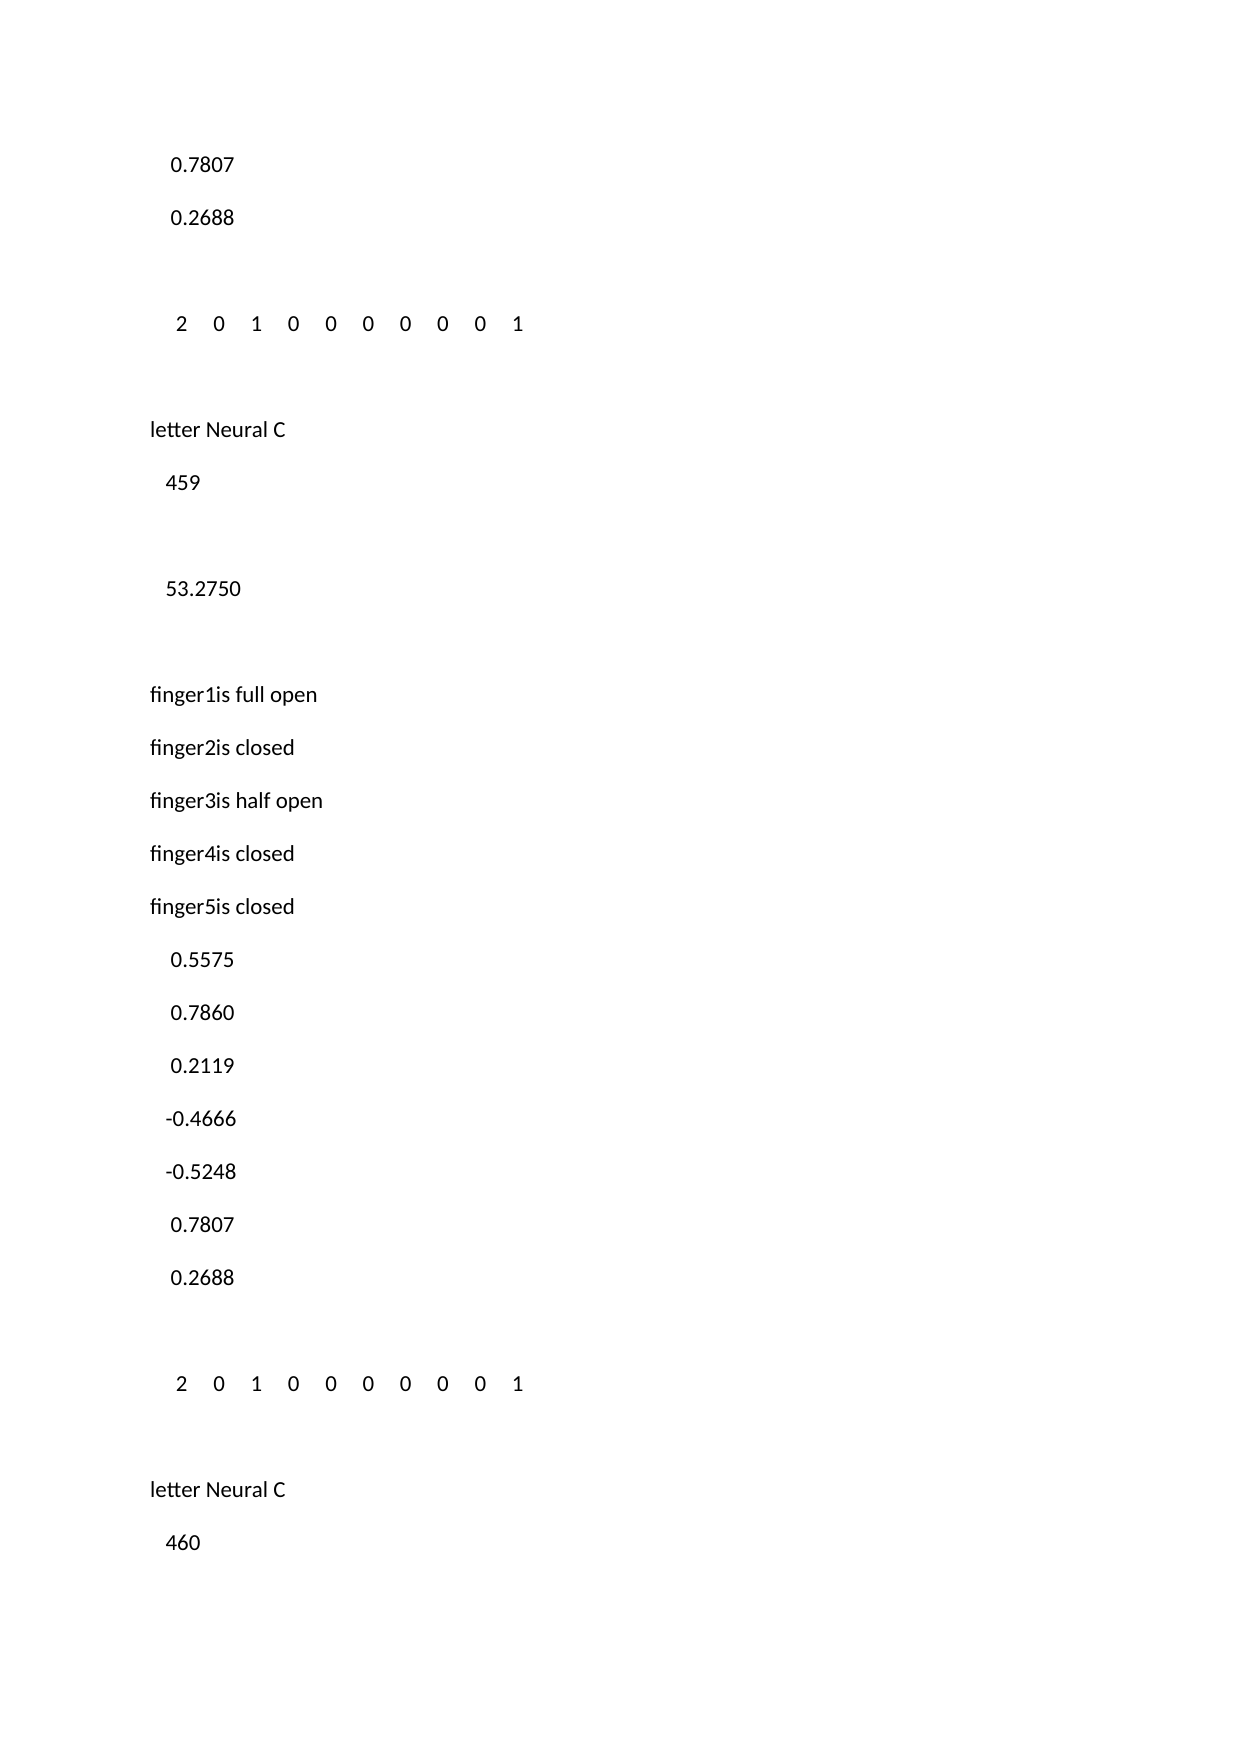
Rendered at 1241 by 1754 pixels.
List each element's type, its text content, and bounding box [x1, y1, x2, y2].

text letter Neural C [150, 415, 1090, 443]
text -0.4666 [150, 1104, 1090, 1132]
text 53.2750 [150, 574, 1090, 602]
text 460 [150, 1528, 1090, 1557]
text -0.5248 [150, 1157, 1090, 1185]
text 0.5575 [150, 945, 1090, 973]
text 2 0 1 0 0 0 0 0 0 1 [150, 1369, 1090, 1397]
text finger2is closed [150, 733, 1090, 761]
text finger1is full open [150, 680, 1090, 708]
text 0.2688 [150, 1263, 1090, 1291]
text 0.7807 [150, 150, 1090, 178]
text letter Neural C [150, 1476, 1090, 1503]
text finger4is closed [150, 839, 1090, 867]
text 0.2119 [150, 1051, 1090, 1079]
text 0.2688 [150, 203, 1090, 231]
text finger5is closed [150, 892, 1090, 920]
text 0.7807 [150, 1210, 1090, 1238]
text 0.7860 [150, 998, 1090, 1026]
text 459 [150, 468, 1090, 496]
text 2 0 1 0 0 0 0 0 0 1 [150, 309, 1090, 337]
text finger3is half open [150, 786, 1090, 814]
